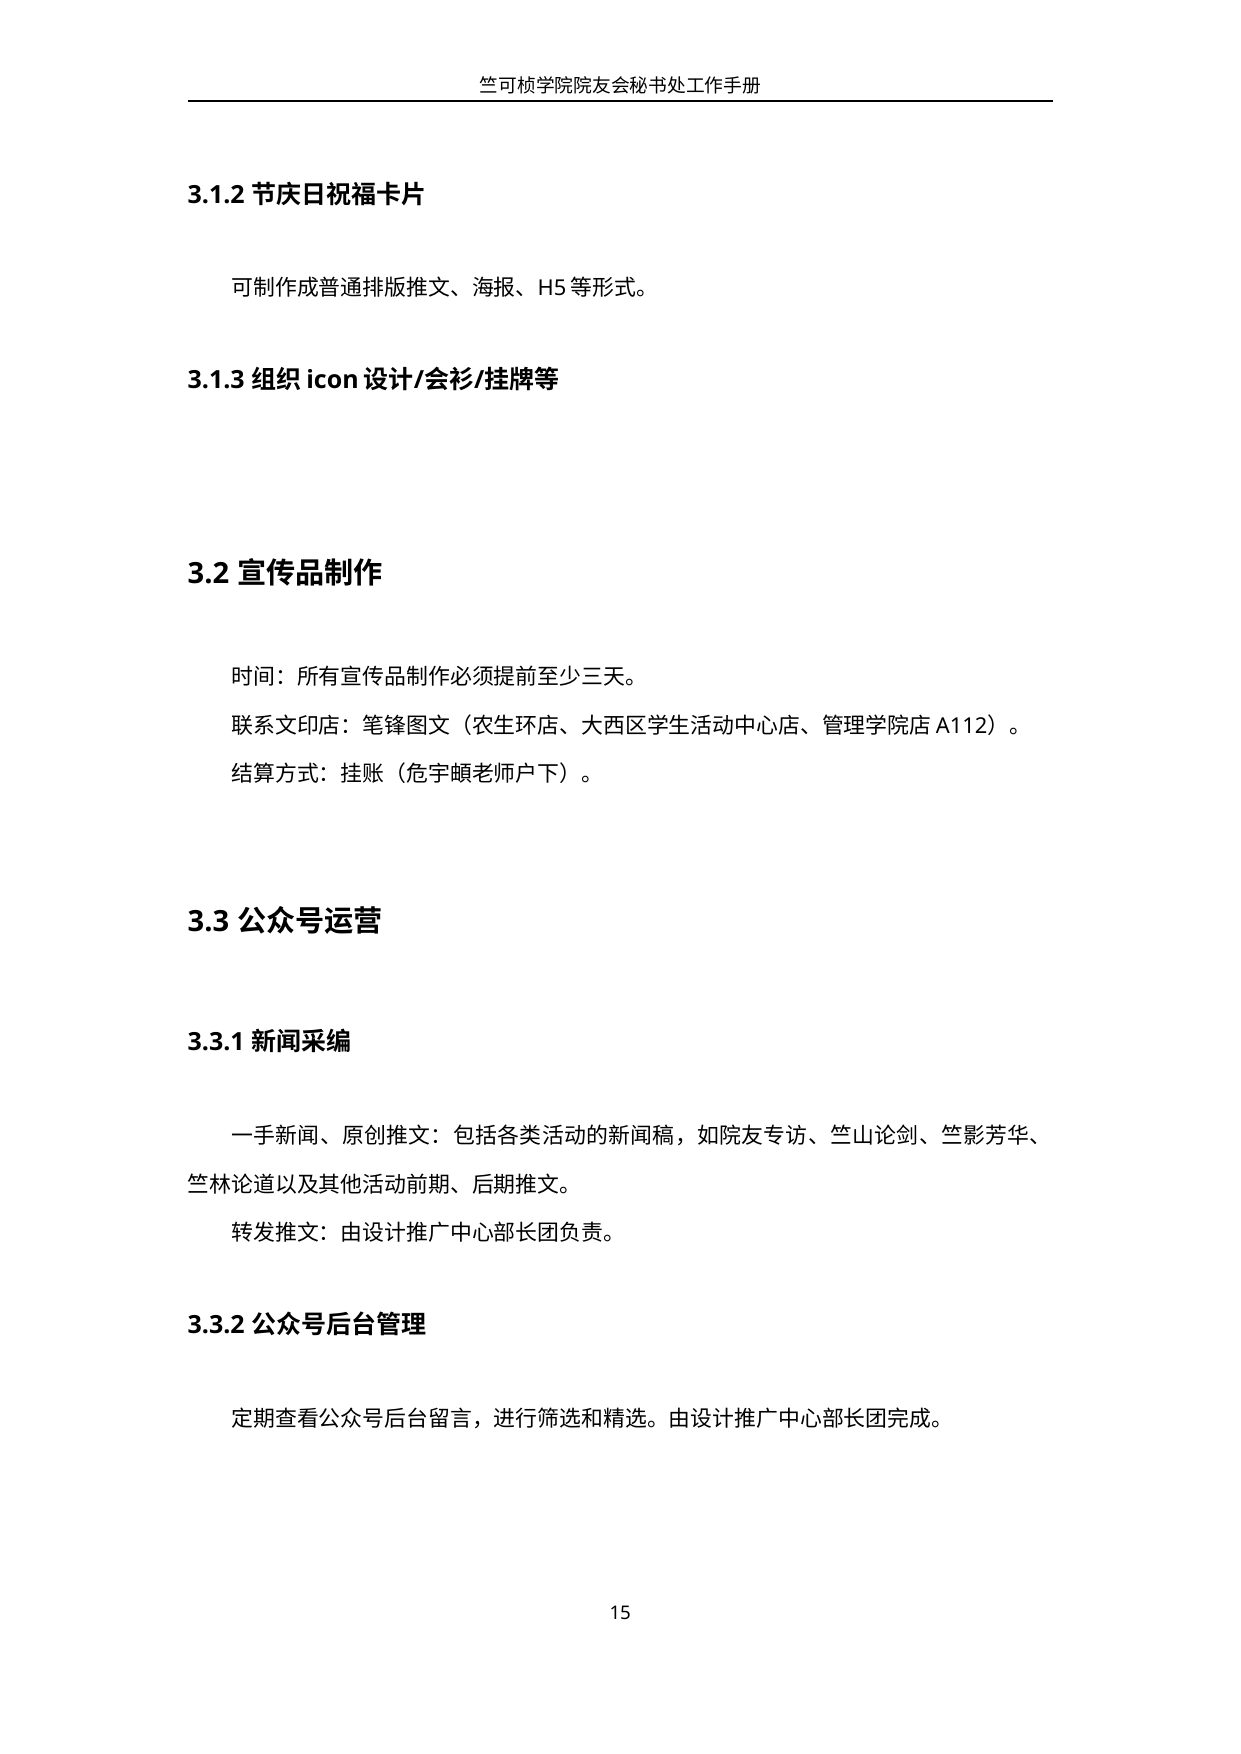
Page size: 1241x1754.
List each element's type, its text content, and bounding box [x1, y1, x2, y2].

subtitle 3.3.2 公众号后台管理 [187, 1290, 1053, 1355]
subtitle 3.3 公众号运营 [187, 887, 1053, 952]
subtitle 3.2 宣传品制作 [187, 538, 1053, 603]
text 可制作成普通排版推文、海报、H5等形式。 [187, 270, 1053, 302]
subtitle 3.1.3 组织icon设计/会衫/挂牌等 [187, 345, 1053, 410]
text 联系文印店：笔锋图文（农生环店、大西区学生活动中心店、管理学院店A112）。 [187, 707, 1053, 740]
text 转发推文：由设计推广中心部长团负责。 [187, 1214, 1053, 1247]
subtitle 3.1.2 节庆日祝福卡片 [187, 160, 1053, 225]
text 一手新闻、原创推文：包括各类活动的新闻稿，如院友专访、竺山论剑、竺影芳华、竺林论道以及其他活动前期、后期推文。 [187, 1117, 1053, 1199]
text 定期查看公众号后台留言，进行筛选和精选。由设计推广中心部长团完成。 [187, 1400, 1053, 1433]
subtitle 3.3.1 新闻采编 [187, 1007, 1053, 1072]
text 结算方式：挂账（危宇頔老师户下）。 [187, 756, 1053, 788]
text 时间：所有宣传品制作必须提前至少三天。 [187, 659, 1053, 691]
